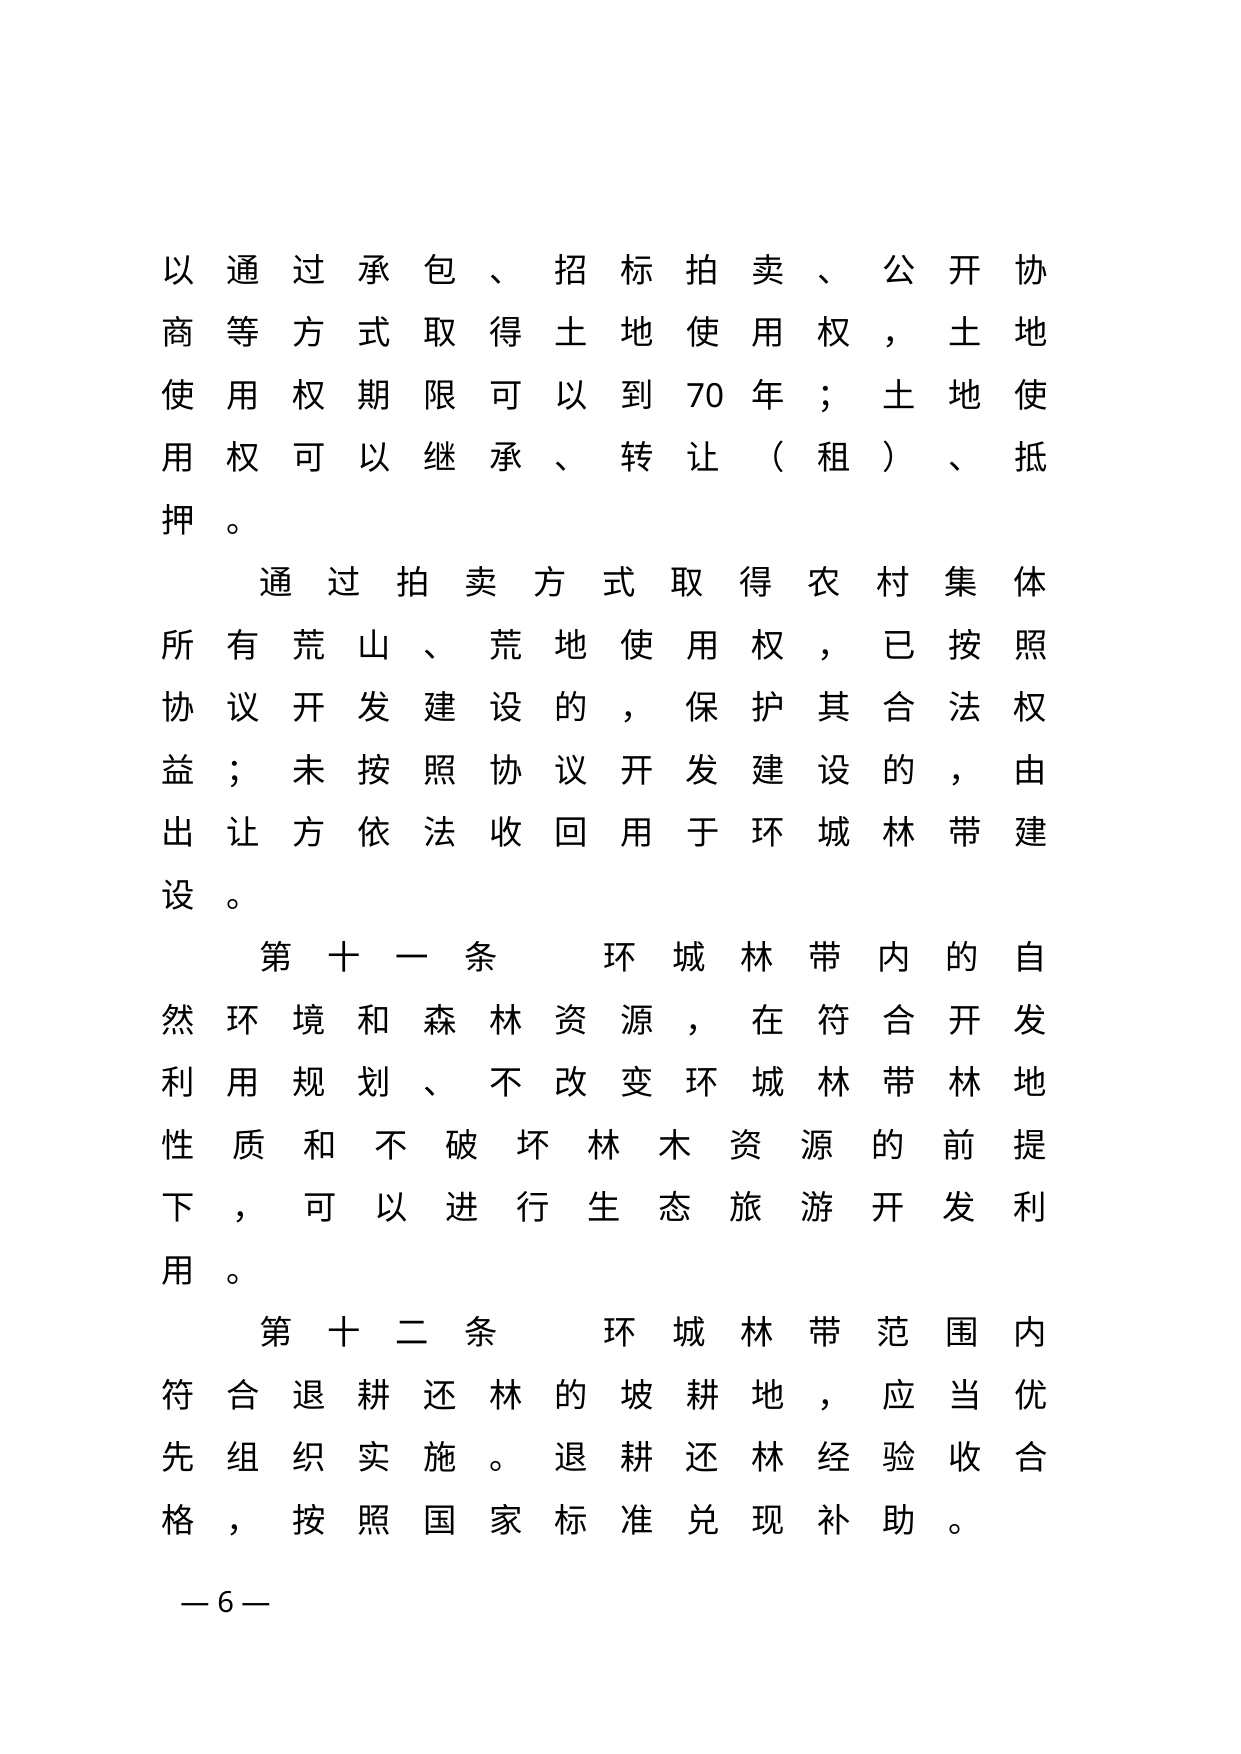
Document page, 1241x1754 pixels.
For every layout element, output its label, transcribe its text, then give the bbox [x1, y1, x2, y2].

text 第十一条 环城林带内的自然环境和森林资源，在符合开发利用规划、不改变环城林带林地性质和不破坏林木资源的前提下，可以进行生态旅游开发利用。 [161, 924, 1079, 1299]
text 第十二条 环城林带范围内符合退耕还林的坡耕地，应当优先组织实施。退耕还林经验收合格，按照国家标准兑现补助。 [161, 1299, 1079, 1549]
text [161, 236, 1079, 549]
text 通过拍卖方式取得农村集体所有荒山、荒地使用权，已按照协议开发建设的，保护其合法权益；未按照协议开发建设的，由出让方依法收回用于环城林带建设。 [161, 549, 1079, 924]
